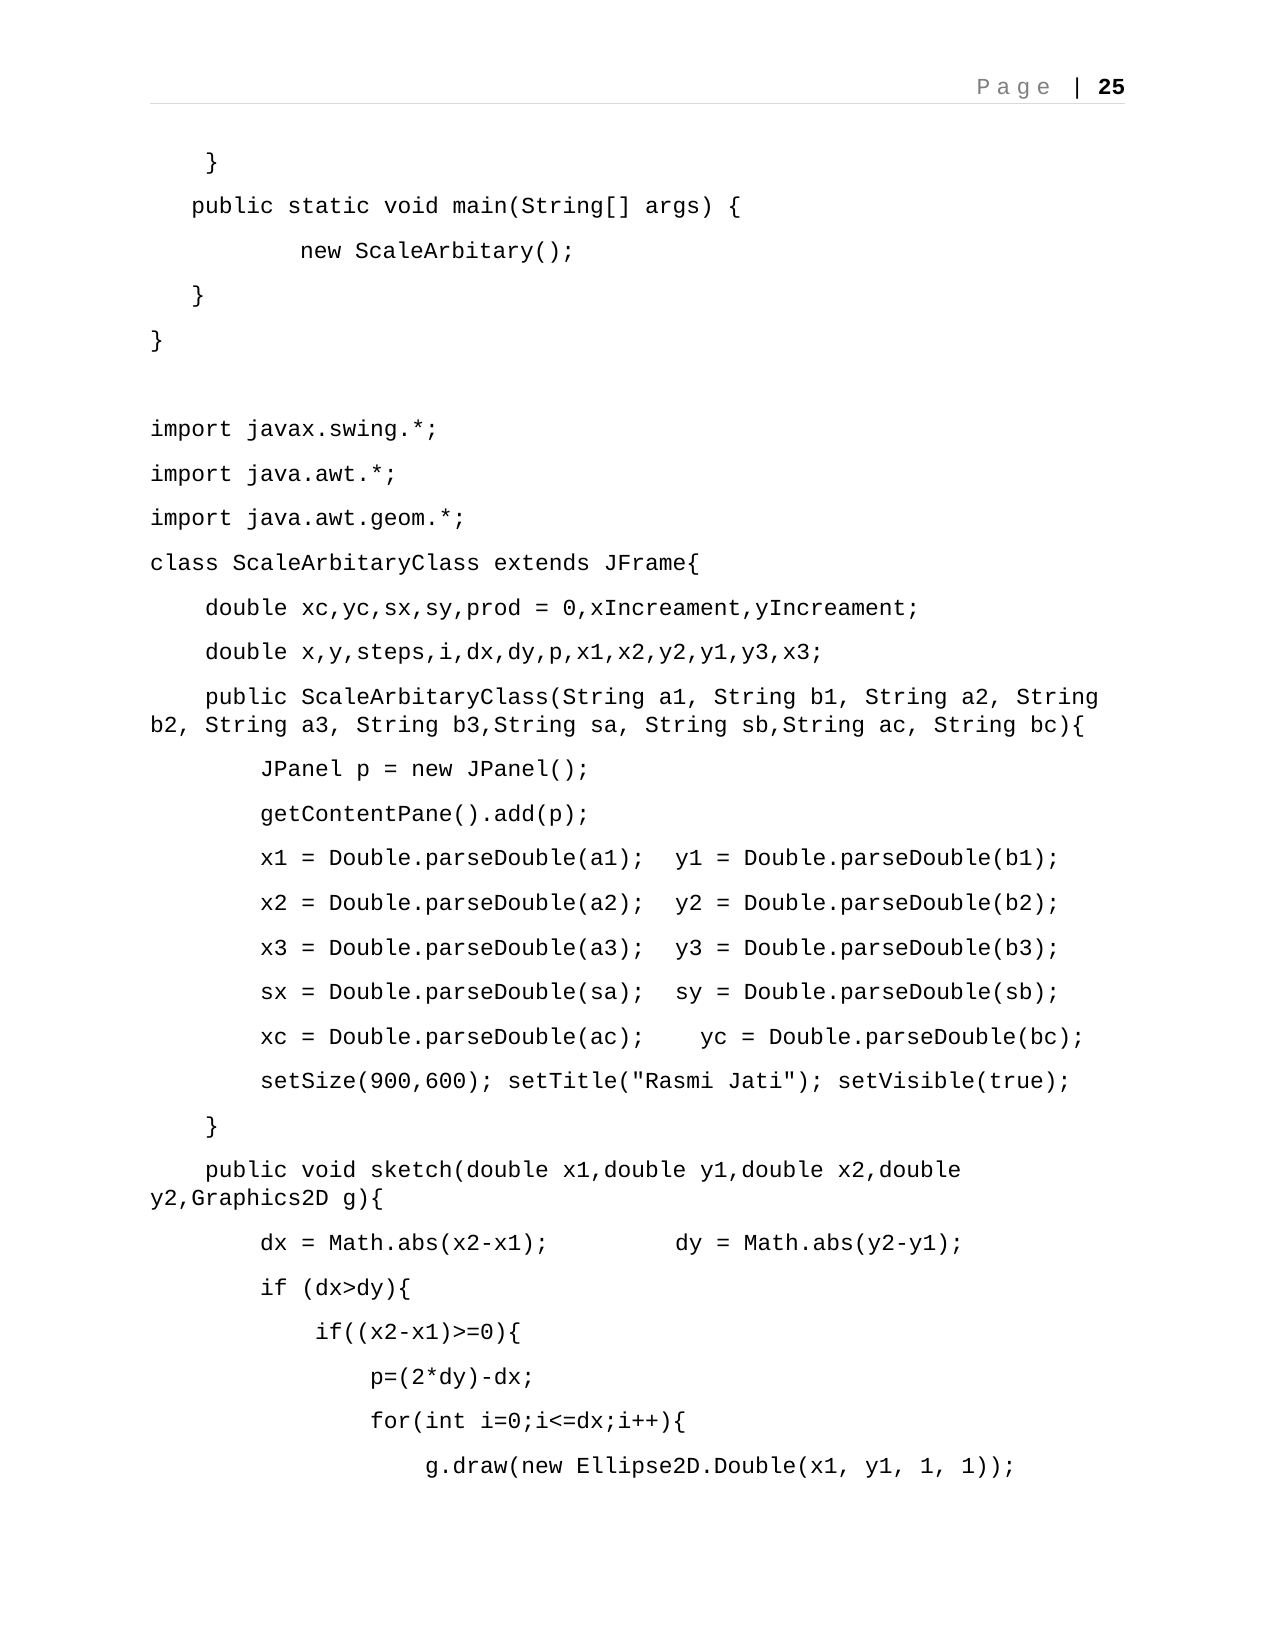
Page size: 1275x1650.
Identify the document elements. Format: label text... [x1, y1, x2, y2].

text sx = Double.parseDouble(sa); sy = Double.parseDouble(sb); [150, 980, 1125, 1006]
text x2 = Double.parseDouble(a2); y2 = Double.parseDouble(b2); [150, 891, 1125, 917]
text import javax.swing.*; [150, 417, 1125, 443]
text dx = Math.abs(x2-x1); dy = Math.abs(y2-y1); [150, 1231, 1125, 1257]
text for(int i=0;i<=dx;i++){ [150, 1409, 1125, 1436]
text } [150, 284, 1125, 310]
text getContentPane().add(p); [150, 802, 1125, 828]
text import java.awt.*; [150, 462, 1125, 488]
text double x,y,steps,i,dx,dy,p,x1,x2,y2,y1,y3,x3; [150, 640, 1125, 666]
text import java.awt.geom.*; [150, 507, 1125, 533]
text JPanel p = new JPanel(); [150, 757, 1125, 783]
text new ScaleArbitary(); [150, 239, 1125, 265]
text if((x2-x1)>=0){ [150, 1320, 1125, 1346]
text public ScaleArbitaryClass(String a1, String b1, String a2, String b2, String a3, String b3,String sa, String sb,String ac, String bc){ [150, 685, 1125, 739]
text public static void main(String[] args) { [150, 194, 1125, 221]
text x1 = Double.parseDouble(a1); y1 = Double.parseDouble(b1); [150, 847, 1125, 873]
text p=(2*dy)-dx; [150, 1365, 1125, 1391]
text class ScaleArbitaryClass extends JFrame{ [150, 551, 1125, 577]
text if (dx>dy){ [150, 1276, 1125, 1302]
text } [150, 328, 1125, 354]
text } [150, 1114, 1125, 1140]
text double xc,yc,sx,sy,prod = 0,xIncreament,yIncreament; [150, 596, 1125, 622]
text } [150, 150, 1125, 176]
text setSize(900,600); setTitle("Rasmi Jati"); setVisible(true); [150, 1069, 1125, 1096]
text g.draw(new Ellipse2D.Double(x1, y1, 1, 1)); [150, 1454, 1125, 1480]
text xc = Double.parseDouble(ac); yc = Double.parseDouble(bc); [150, 1025, 1125, 1051]
text public void sketch(double x1,double y1,double x2,double y2,Graphics2D g){ [150, 1159, 1125, 1213]
text x3 = Double.parseDouble(a3); y3 = Double.parseDouble(b3); [150, 936, 1125, 962]
